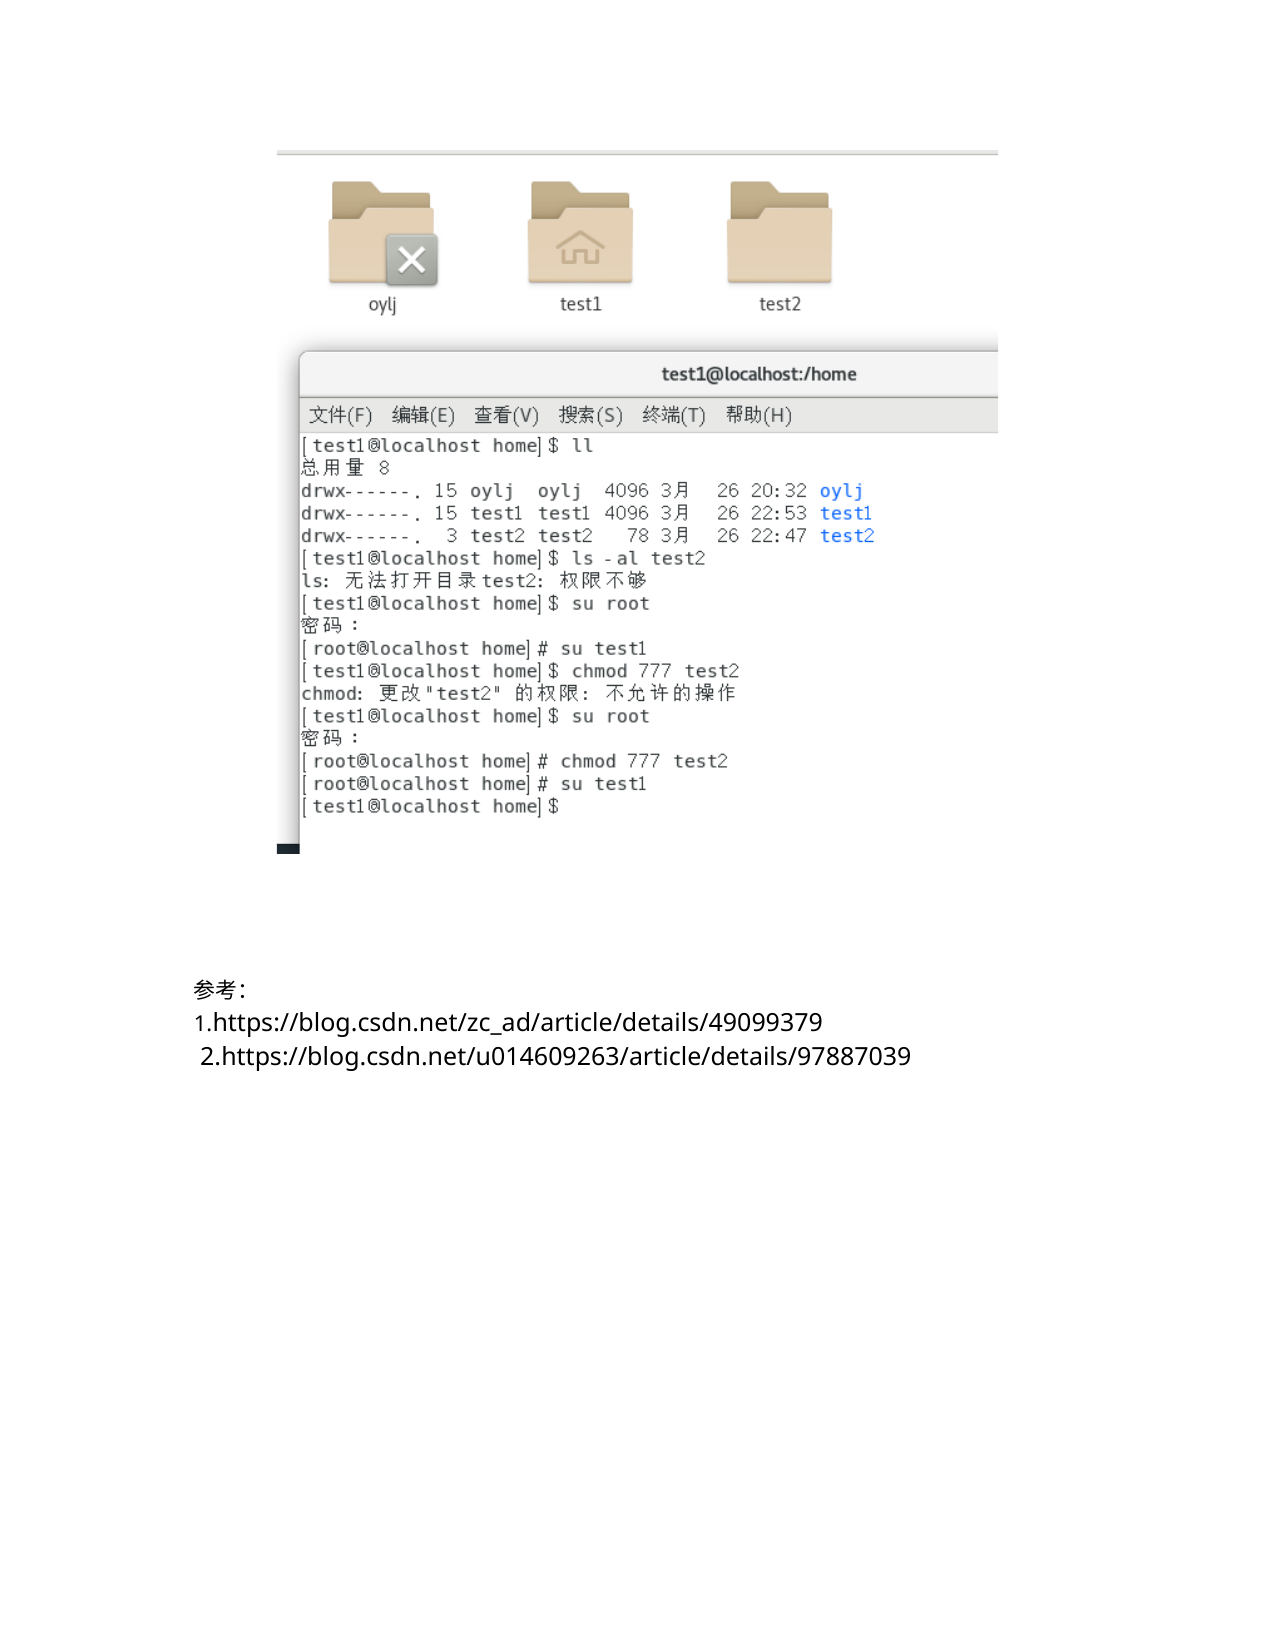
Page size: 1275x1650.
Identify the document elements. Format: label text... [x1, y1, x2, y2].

text 参考： [150, 973, 1125, 1004]
picture [276, 150, 999, 854]
text 2.https://blog.csdn.net/u014609263/article/details/97887039 [150, 1039, 1125, 1073]
text 1.https://blog.csdn.net/zc_ad/article/details/49099379 [150, 1004, 1125, 1039]
